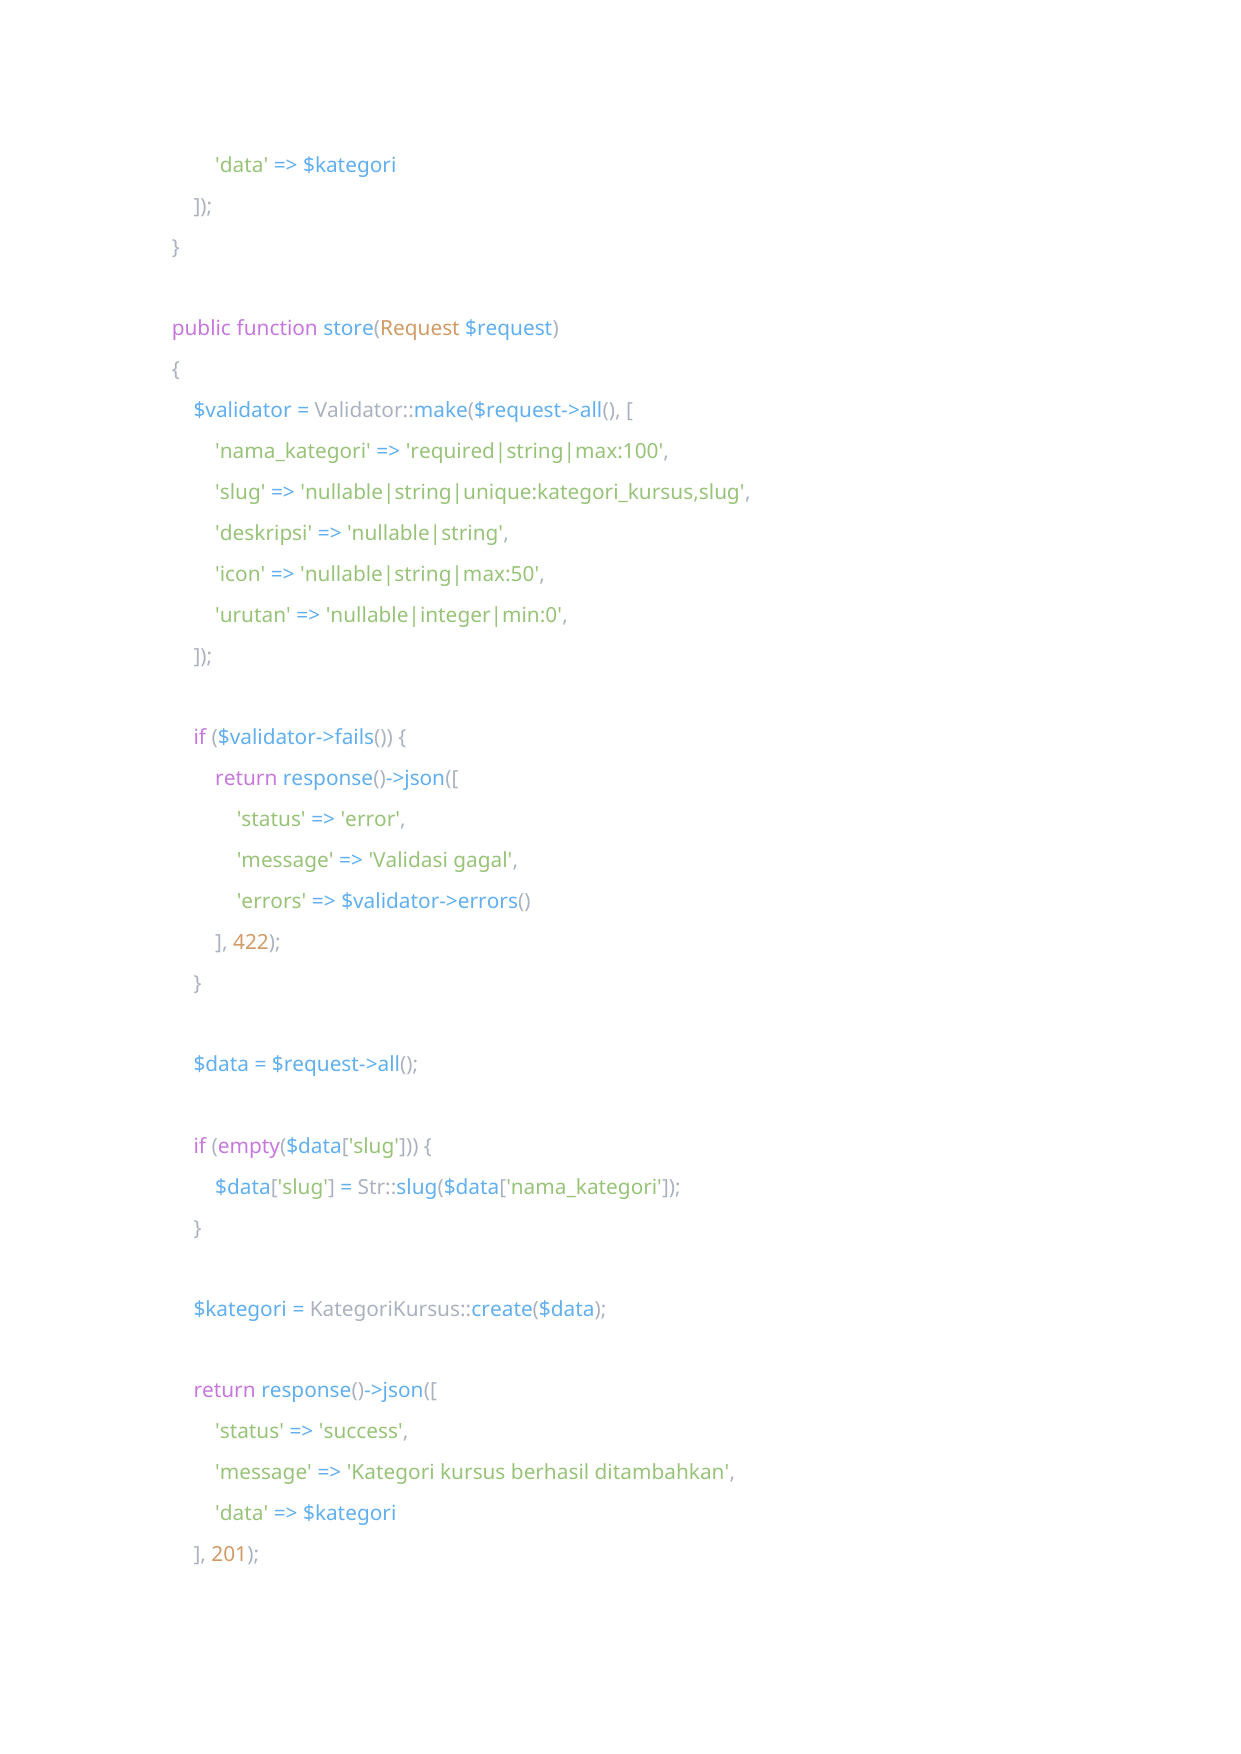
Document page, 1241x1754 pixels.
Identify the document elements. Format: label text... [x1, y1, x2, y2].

text ], 201); [150, 1539, 1090, 1568]
text } [150, 232, 1090, 260]
text return response()->json([ [150, 1376, 1090, 1404]
text 'urutan' => 'nullable|integer|min:0', [150, 600, 1090, 628]
text 'message' => 'Validasi gagal', [150, 845, 1090, 873]
text } [150, 968, 1090, 996]
text $kategori = KategoriKursus::create($data); [150, 1294, 1090, 1323]
text ]); [150, 191, 1090, 219]
text $data = $request->all(); [150, 1049, 1090, 1078]
text 'errors' => $validator->errors() [150, 886, 1090, 914]
text 'data' => $kategori [150, 150, 1090, 178]
text ]); [150, 641, 1090, 669]
text if ($validator->fails()) { [150, 722, 1090, 751]
text 'deskripsi' => 'nullable|string', [150, 518, 1090, 546]
text { [150, 354, 1090, 383]
text 'status' => 'error', [150, 804, 1090, 833]
text 'slug' => 'nullable|string|unique:kategori_kursus,slug', [150, 477, 1090, 506]
text public function store(Request $request) [150, 313, 1090, 342]
text if (empty($data['slug'])) { [150, 1131, 1090, 1159]
text 'nama_kategori' => 'required|string|max:100', [150, 436, 1090, 464]
text 'status' => 'success', [150, 1417, 1090, 1445]
text 'icon' => 'nullable|string|max:50', [150, 559, 1090, 587]
text return response()->json([ [150, 763, 1090, 792]
text $data['slug'] = Str::slug($data['nama_kategori']); [150, 1172, 1090, 1200]
text 'message' => 'Kategori kursus berhasil ditambahkan', [150, 1457, 1090, 1486]
text } [150, 1213, 1090, 1241]
text $validator = Validator::make($request->all(), [ [150, 395, 1090, 424]
text ], 422); [150, 927, 1090, 955]
text 'data' => $kategori [150, 1498, 1090, 1527]
